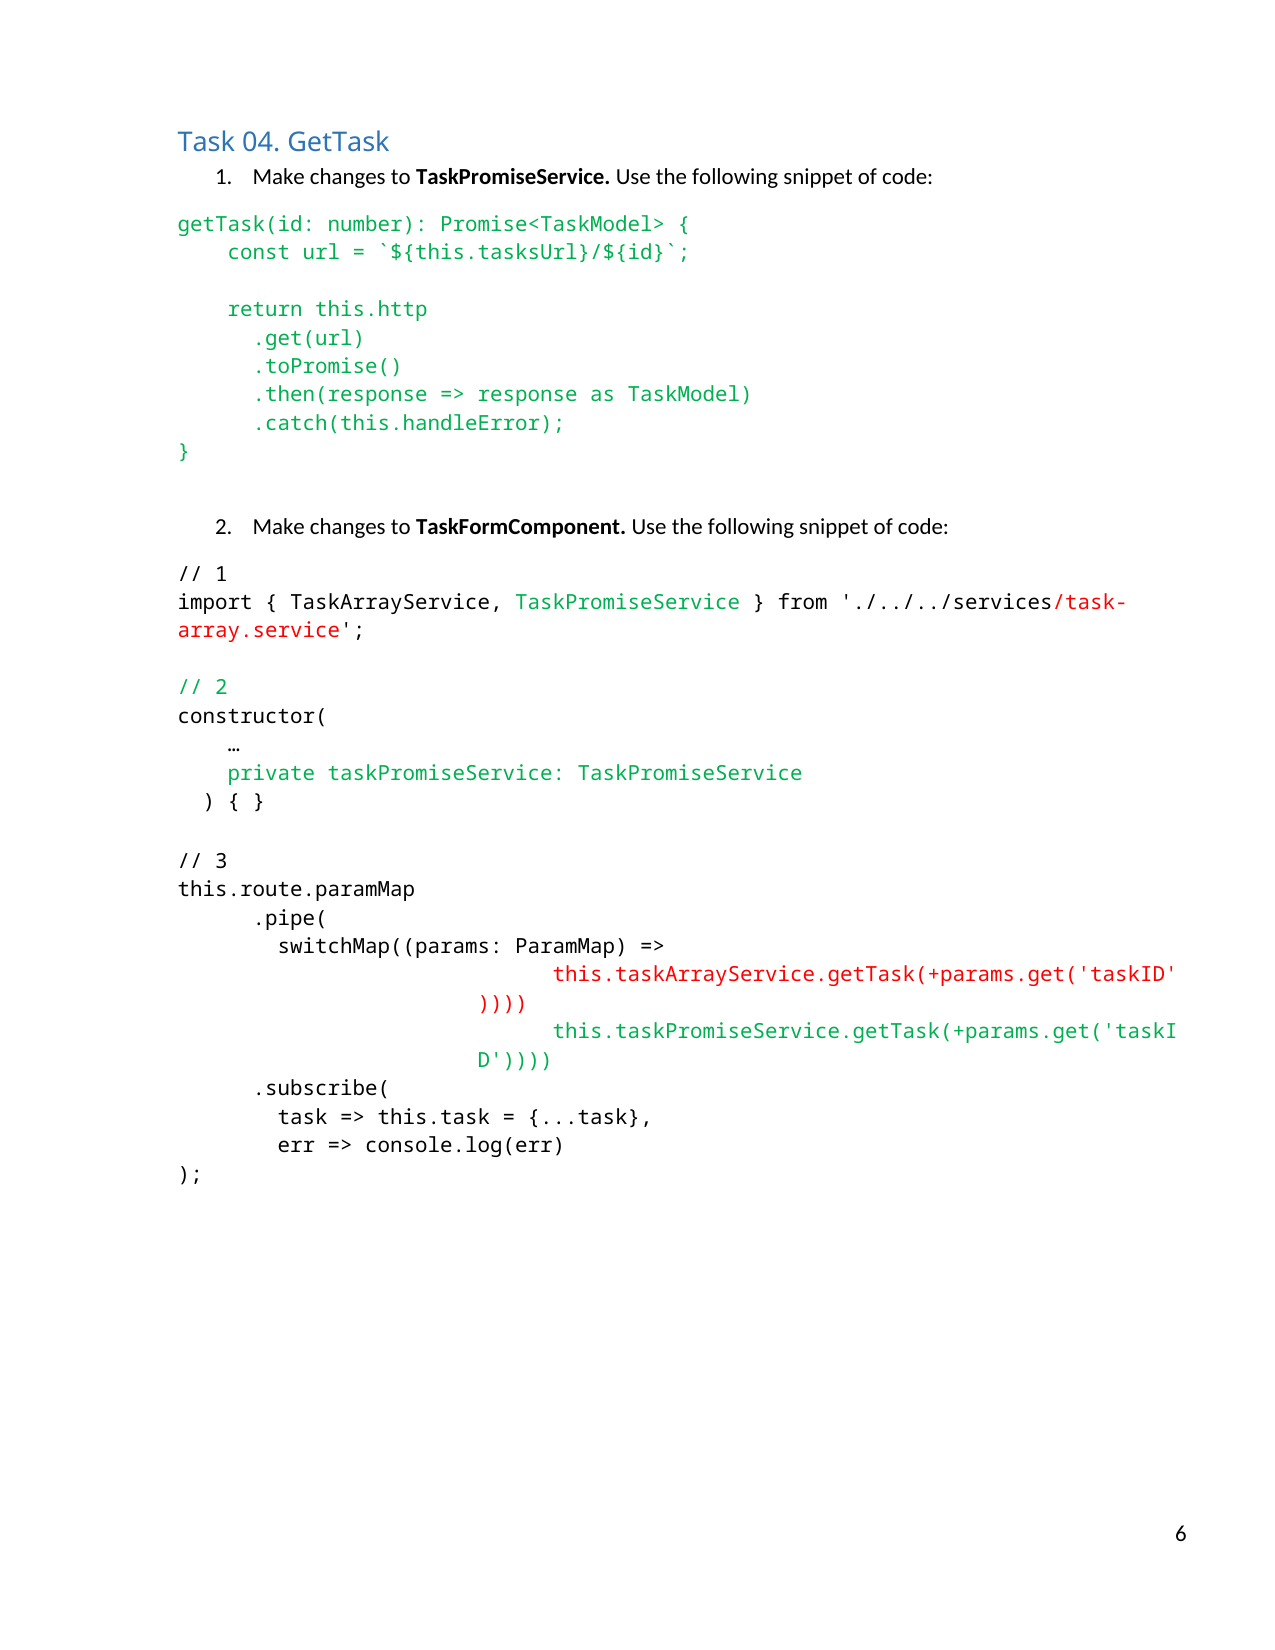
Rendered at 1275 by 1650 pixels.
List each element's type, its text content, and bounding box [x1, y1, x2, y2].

text task => this.task = {...task}, [177, 1102, 1186, 1130]
text .pipe( [177, 903, 1186, 931]
text .then(response => response as TaskModel) [177, 379, 1186, 408]
text this.route.paramMap [177, 874, 1186, 903]
text err => console.log(err) [177, 1130, 1186, 1159]
text const url = `${this.tasksUrl}/${id}`; [177, 237, 1186, 266]
text this.taskPromiseService.getTask(+params.get('taskID')))) [477, 1016, 1186, 1073]
text private taskPromiseService: TaskPromiseService [177, 758, 1186, 786]
text .subscribe( [177, 1073, 1186, 1102]
subtitle Task 04. GetTask [177, 122, 1186, 159]
text getTask(id: number): Promise<TaskModel> { [177, 209, 1186, 237]
text … [177, 729, 1186, 758]
text } [177, 436, 1186, 465]
text switchMap((params: ParamMap) => [177, 931, 1186, 959]
text this.taskArrayService.getTask(+params.get('taskID')))) [477, 959, 1186, 1016]
text constructor( [177, 701, 1186, 729]
text // 1 [177, 559, 1186, 587]
text // 2 [177, 672, 1186, 701]
text .catch(this.handleError); [177, 408, 1186, 436]
text .get(url) [177, 323, 1186, 351]
text import { TaskArrayService, TaskPromiseService } from './../../services/task-array.service'; [177, 587, 1186, 644]
text ) { } [177, 786, 1186, 814]
text // 3 [177, 846, 1186, 874]
list Make changes to TaskPromiseService. Use the following snippet of code: [215, 162, 1186, 190]
list Make changes to TaskFormComponent. Use the following snippet of code: [215, 512, 1186, 540]
text return this.http [177, 294, 1186, 323]
text ); [177, 1159, 1186, 1187]
text .toPromise() [177, 351, 1186, 379]
